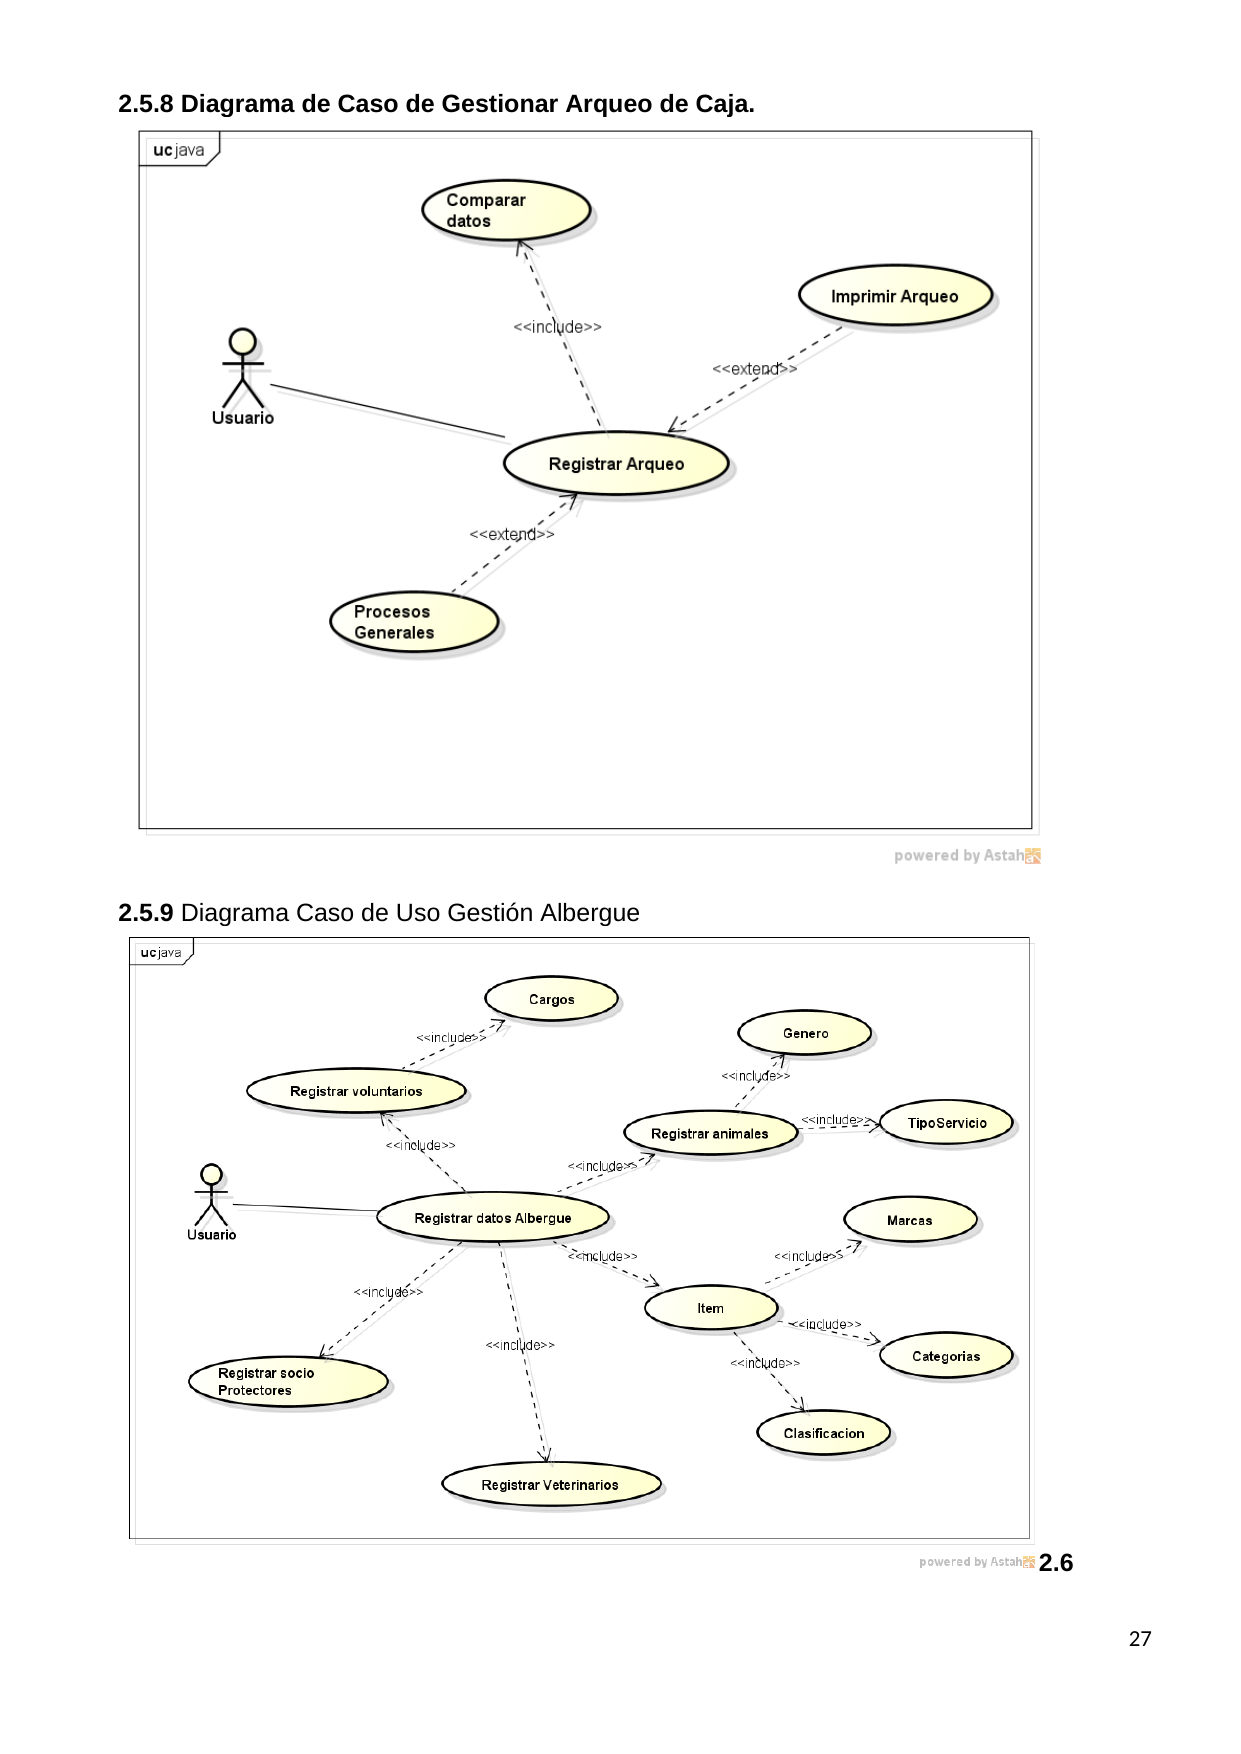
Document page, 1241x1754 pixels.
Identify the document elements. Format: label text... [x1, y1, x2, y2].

text 2.5.9 Diagrama Caso de Uso Gestión Albergue [118, 897, 1152, 926]
picture [118, 926, 1039, 1572]
picture [125, 117, 1046, 869]
text 2.5.8 Diagrama de Caso de Gestionar Arqueo de Caja. [118, 89, 1152, 117]
